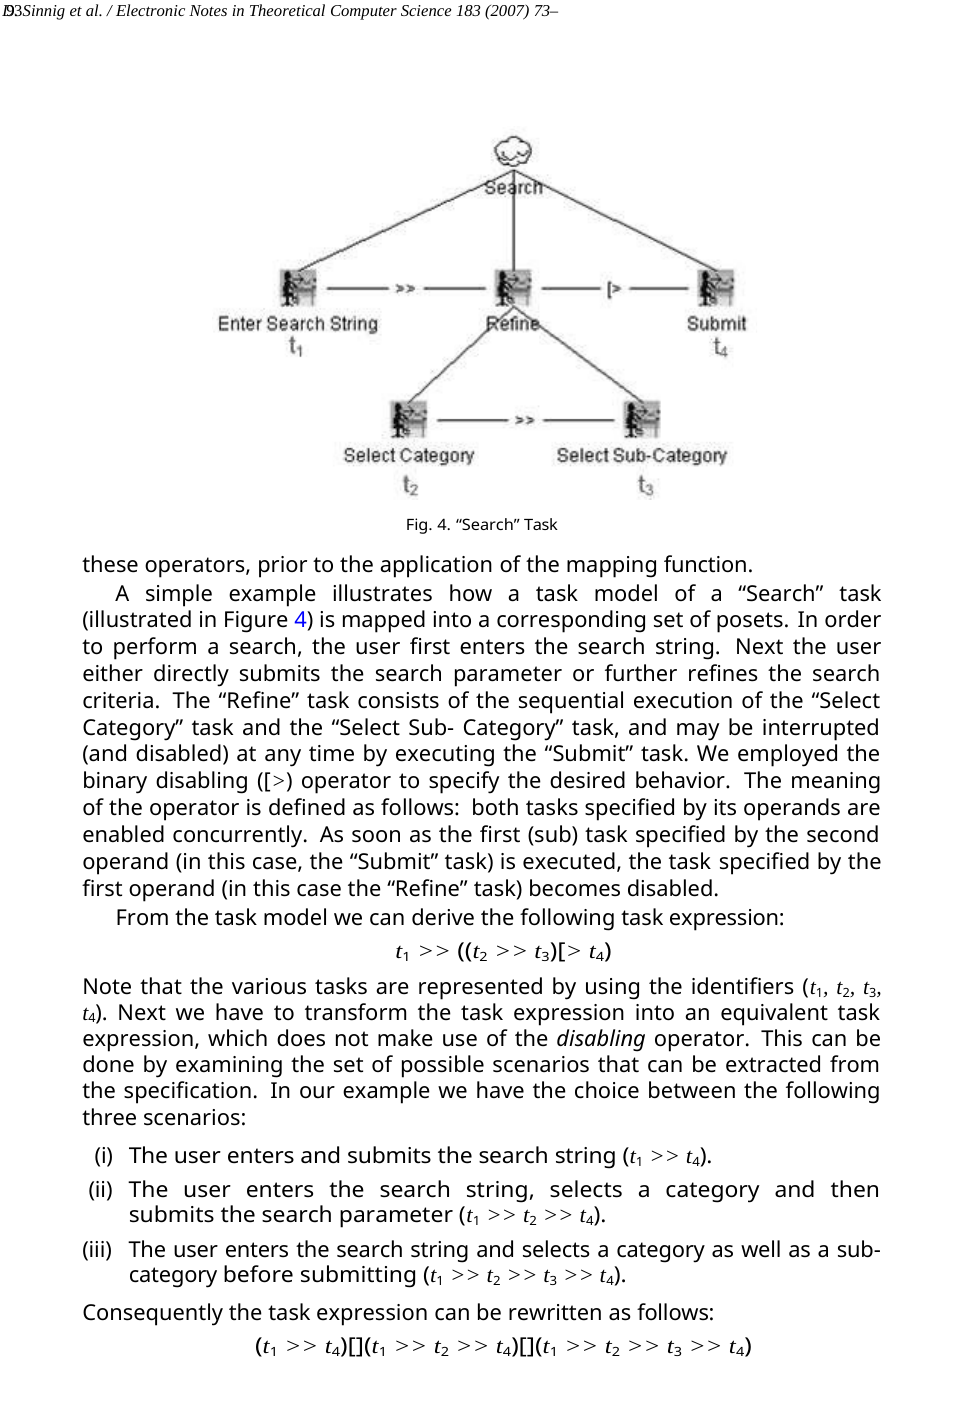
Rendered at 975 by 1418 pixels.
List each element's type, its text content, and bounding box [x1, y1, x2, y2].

text (t1 >> t4)[](t1 >> t2 >> t4)[](t1 >> t2 >> t3 >> t4) [103, 1330, 904, 1360]
text Consequently the task expression can be rewritten as follows: [82, 1297, 904, 1327]
text Note that the various tasks are represented by using the identifiers (t1, t2, t3, t4). Next we have to transform the task expression into an equivalent task expression, which does not make use of the disabling operator. This can be done by examining the set of possible scenarios that can be extracted from the specification. In our example we have the choice between the following three scenarios: [82, 974, 882, 1131]
text Fig. 4. “Search” Task [71, 513, 892, 535]
list The user enters the search string and selects a category as well as a sub-category before submitting (t1 >> t2 >> t3 >> t4). [82, 1236, 881, 1289]
text these operators, prior to the application of the mapping function. [82, 548, 904, 578]
text From the task model we can derive the following task expression: [115, 902, 904, 932]
list The user enters and submits the search string (t1 >> t4). [94, 1140, 904, 1170]
list The user enters the search string, selects a category and then submits the search parameter (t1 >> t2 >> t4). [88, 1176, 881, 1229]
text A simple example illustrates how a task model of a “Search” task (illustrated in Figure 4) is mapped into a corresponding set of posets. In order to perform a search, the user first enters the search string. Next the user either directly submits the search parameter or further refines the search criteria. The “Refine” task consists of the sequential execution of the “Select Category” task and the “Select Sub- Category” task, and may be interrupted (and disabled) at any time by executing the “Submit” task. We employed the binary disabling ([>) operator to specify the desired behavior. The meaning of the operator is defined as follows: both tasks specified by its operands are enabled concurrently. As soon as the first (sub) task specified by the second operand (in this case, the “Submit” task) is executed, the task specified by the first operand (in this case the “Refine” task) becomes disabled. [82, 580, 881, 902]
picture [212, 126, 758, 500]
text t1 >> ((t2 >> t3)[> t4) [103, 936, 904, 965]
